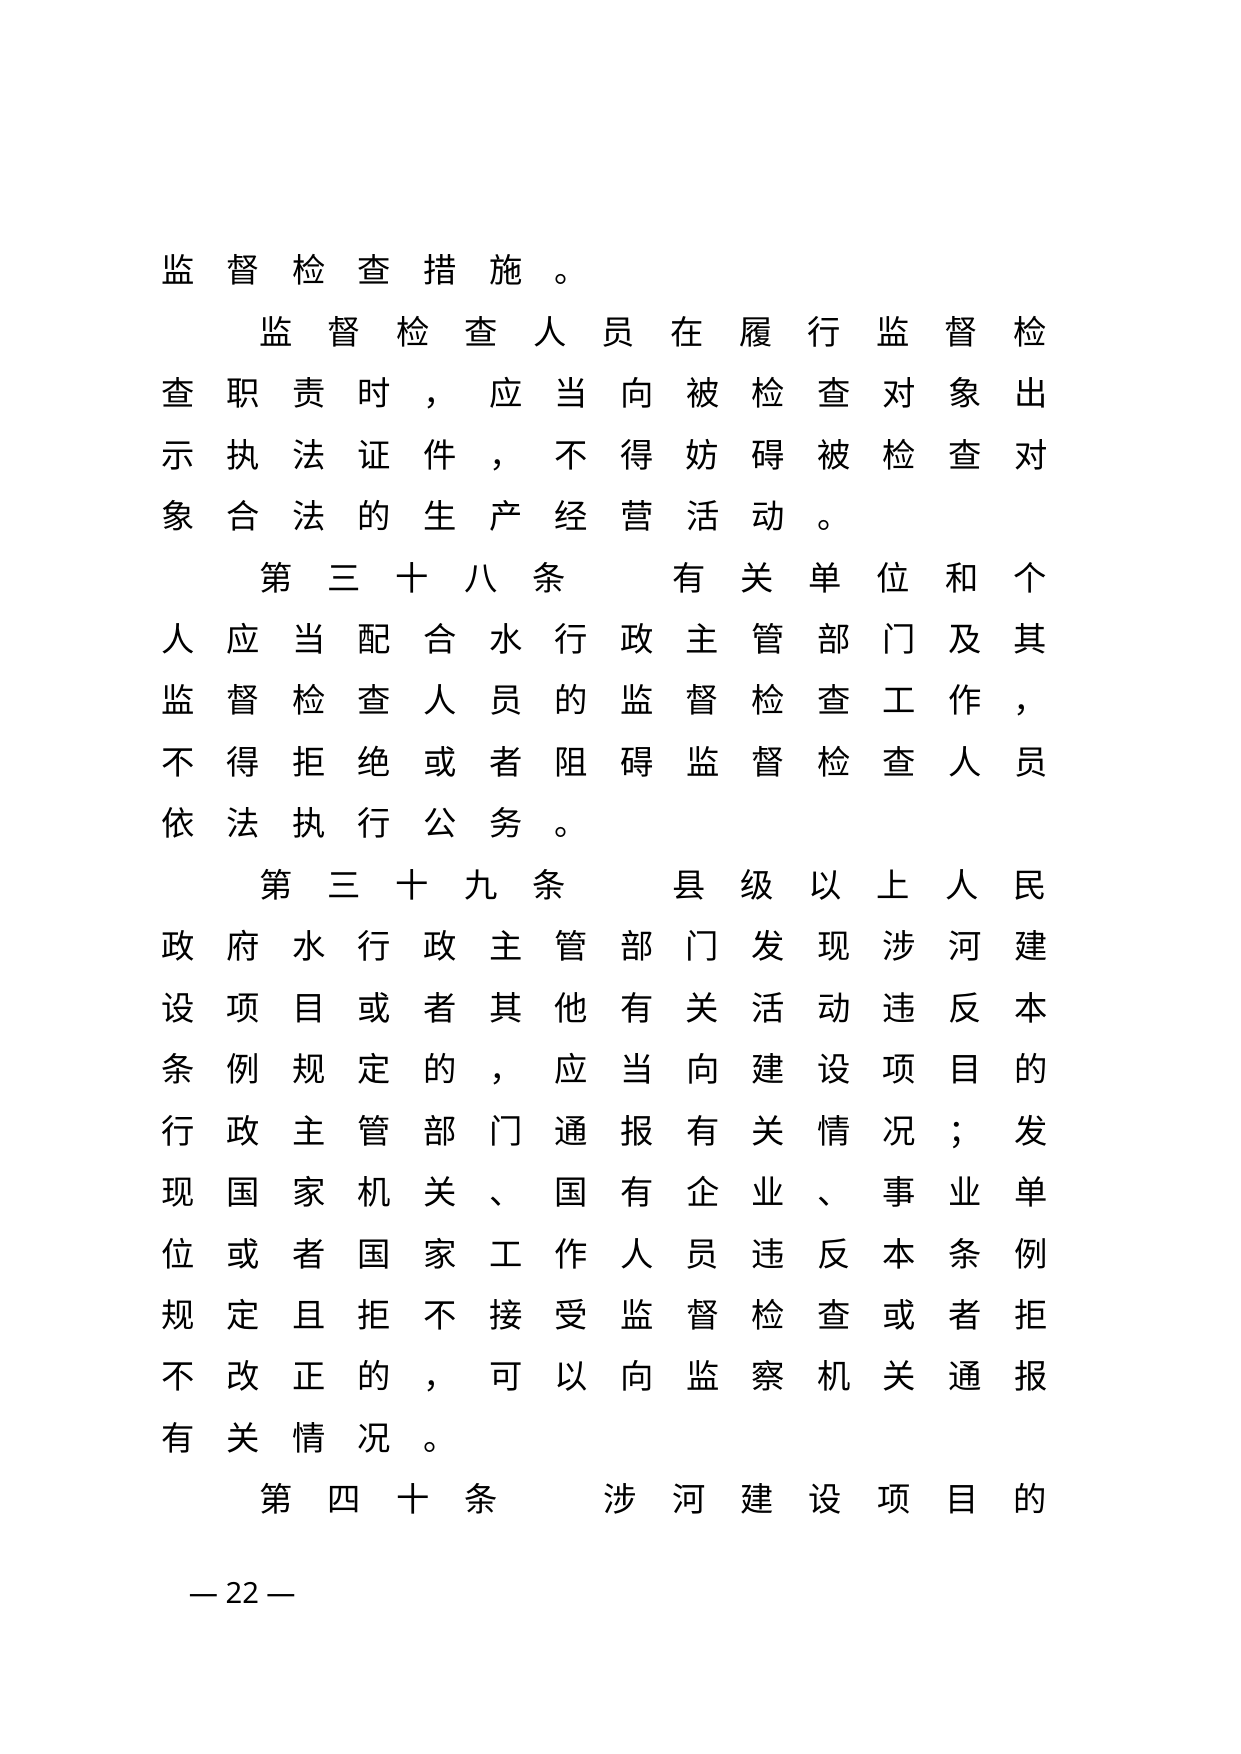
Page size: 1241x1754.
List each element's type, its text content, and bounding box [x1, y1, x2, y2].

text 第三十八条 有关单位和个人应当配合水行政主管部门及其监督检查人员的监督检查工作，不得拒绝或者阻碍监督检查人员依法执行公务。 [161, 545, 1079, 852]
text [161, 1467, 1079, 1528]
text 第三十九条 县级以上人民政府水行政主管部门发现涉河建设项目或者其他有关活动违反本条例规定的，应当向建设项目的行政主管部门通报有关情况；发现国家机关、国有企业、事业单位或者国家工作人员违反本条例规定且拒不接受监督检查或者拒不改正的，可以向监察机关通报有关情况。 [161, 852, 1079, 1467]
text 监督检查人员在履行监督检查职责时，应当向被检查对象出示执法证件，不得妨碍被检查对象合法的生产经营活动。 [161, 299, 1079, 545]
text （五）法律法规规定的其他监督检查措施。 [161, 237, 1079, 299]
